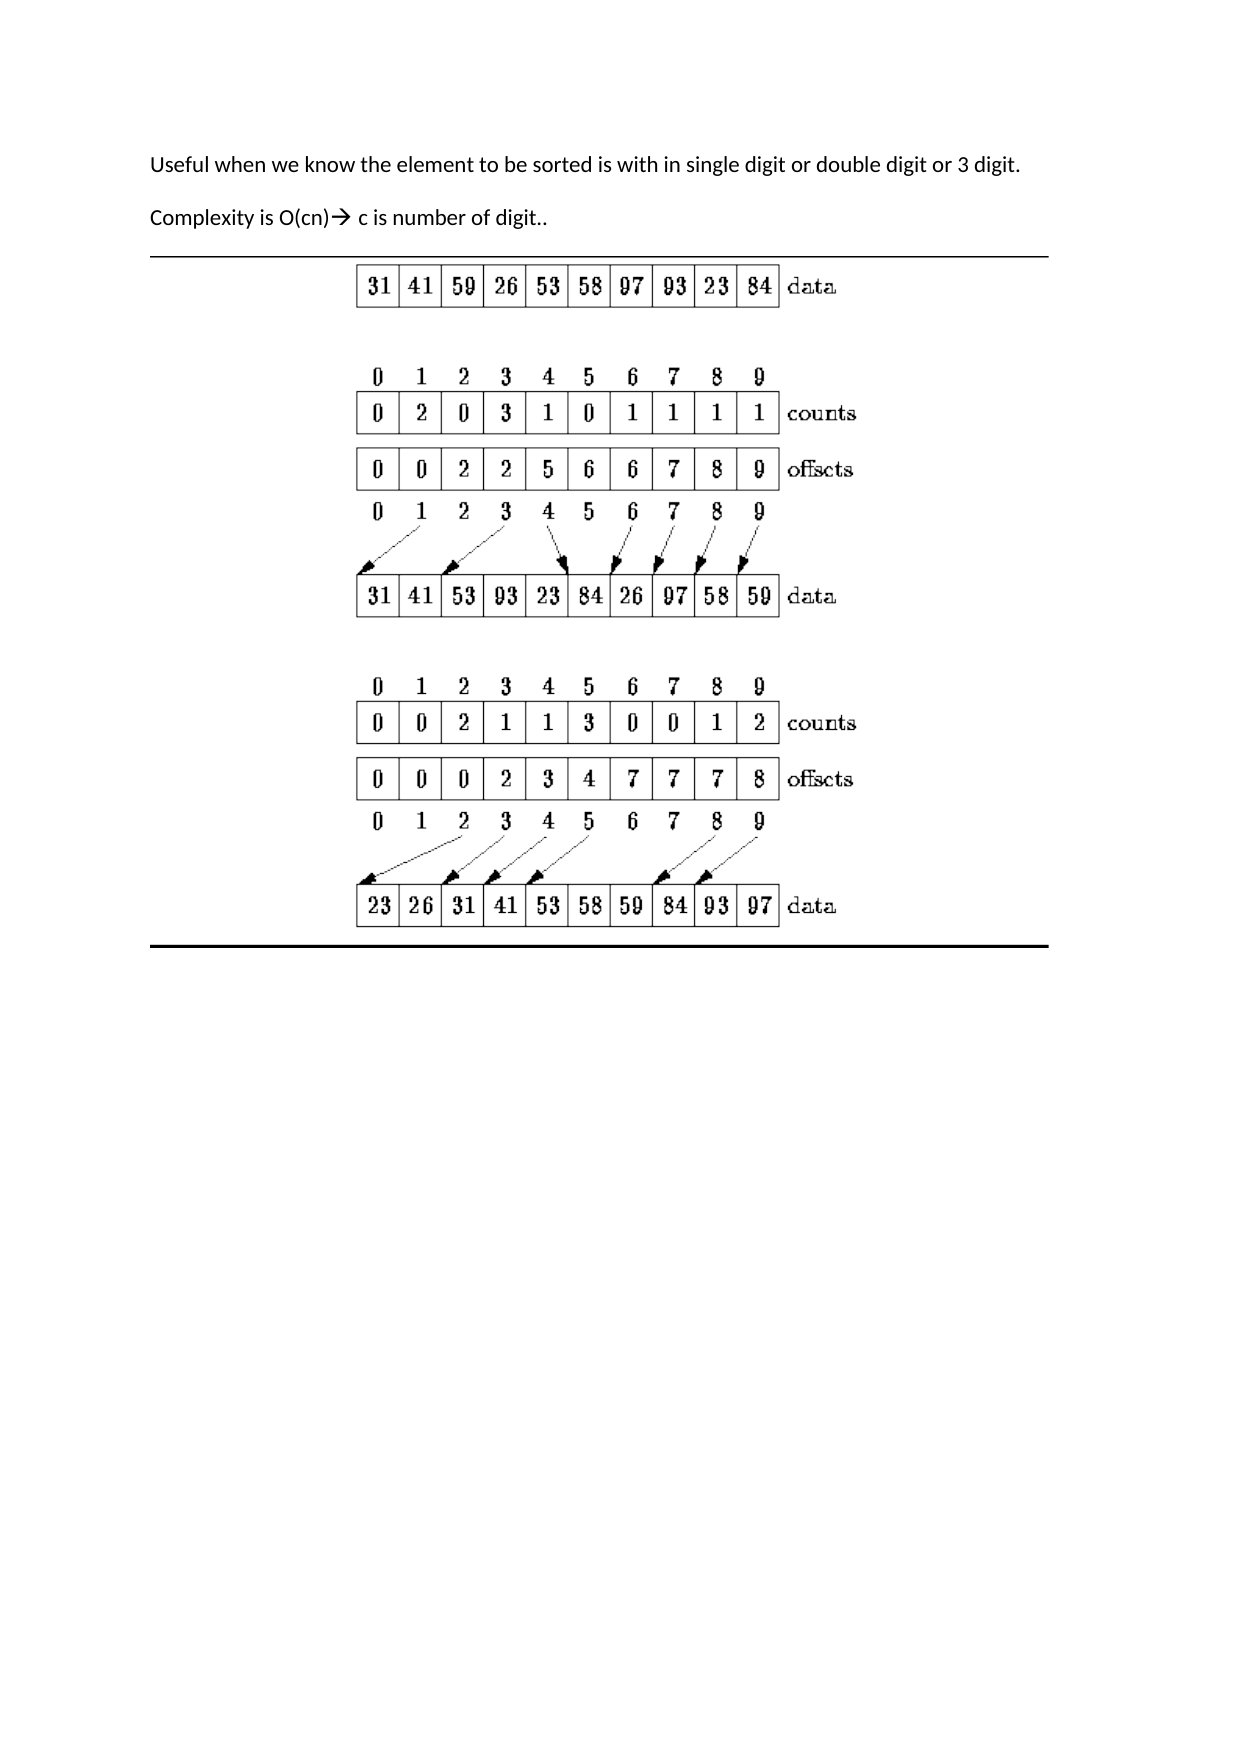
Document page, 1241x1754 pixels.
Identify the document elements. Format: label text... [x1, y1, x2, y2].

text Useful when we know the element to be sorted is with in single digit or double digit or 3 digit. [150, 150, 1090, 178]
picture [150, 256, 1049, 948]
text Complexity is O(cn) c is number of digit.. [150, 203, 1090, 231]
